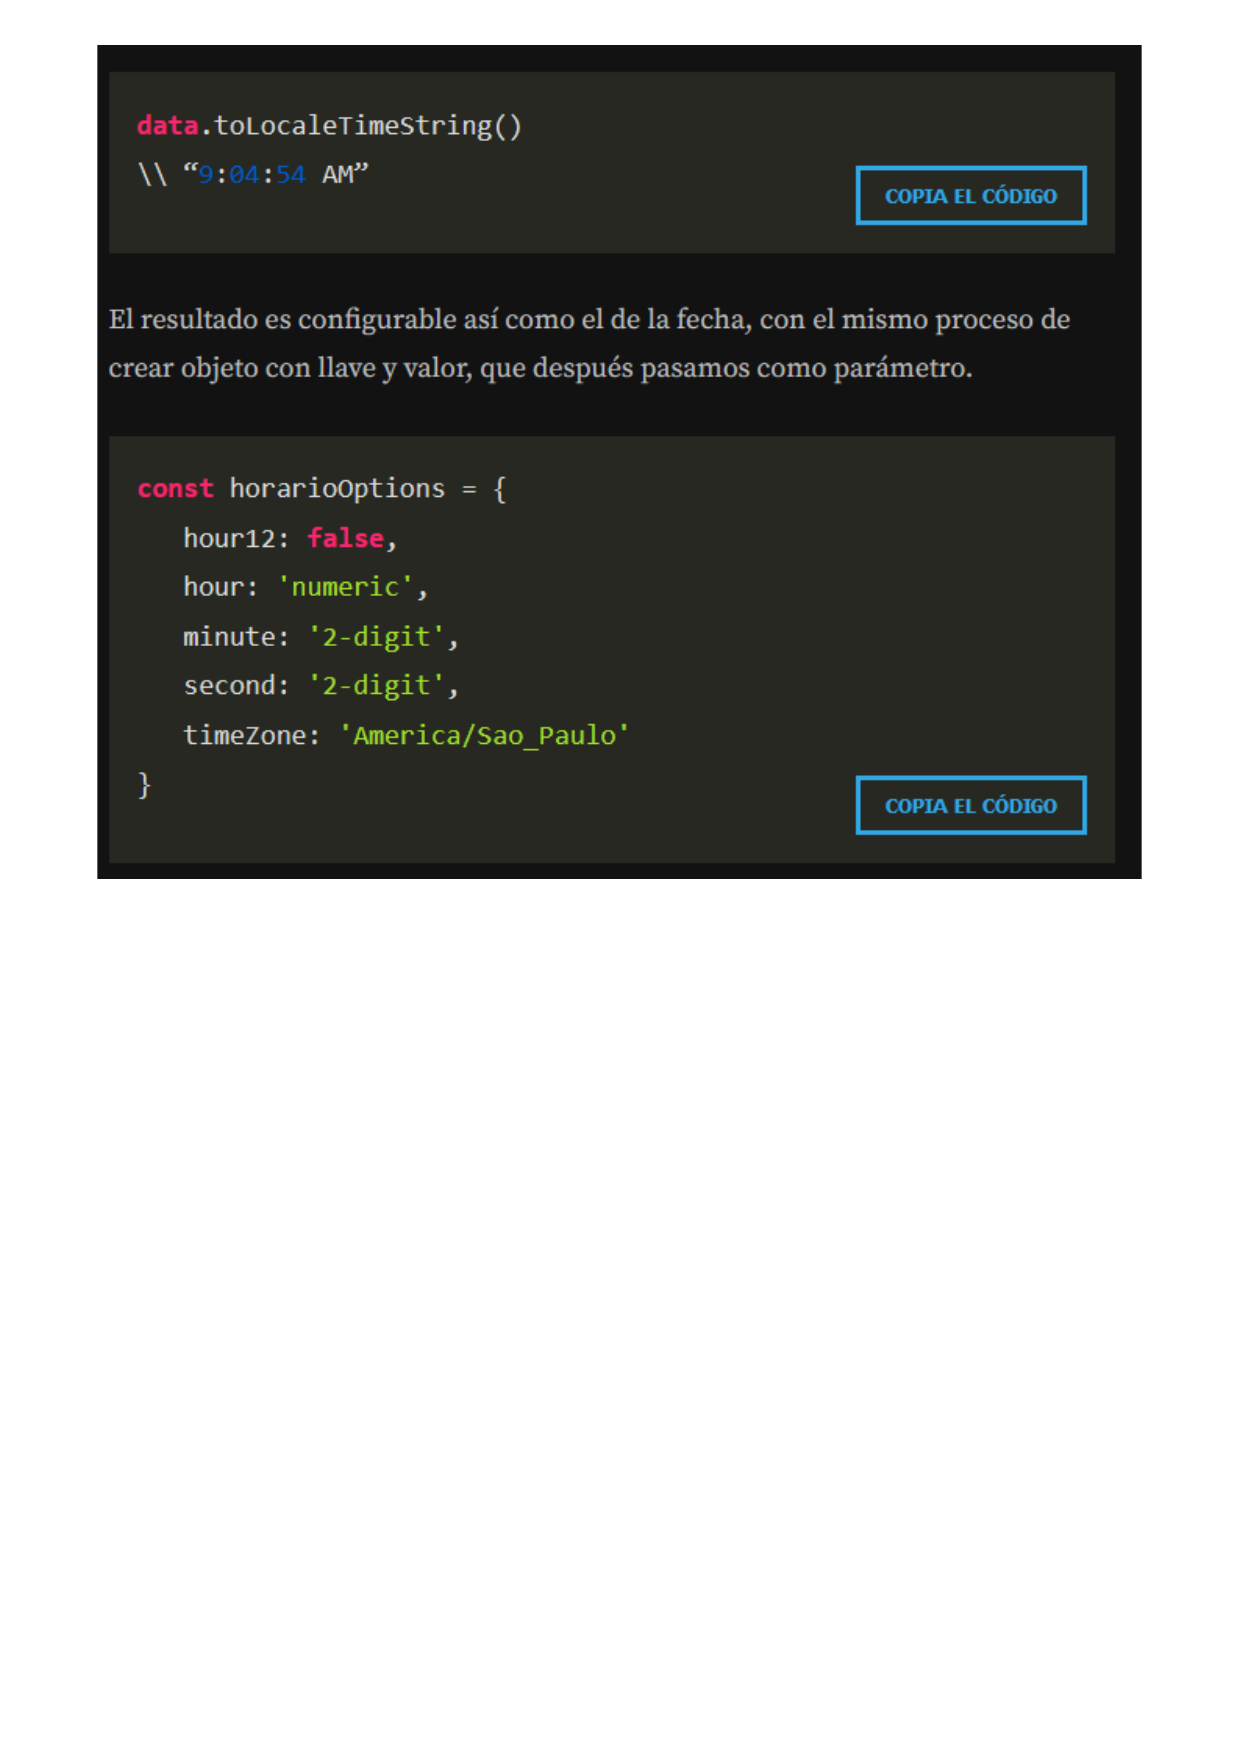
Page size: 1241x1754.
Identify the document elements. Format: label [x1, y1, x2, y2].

picture [97, 45, 1142, 879]
